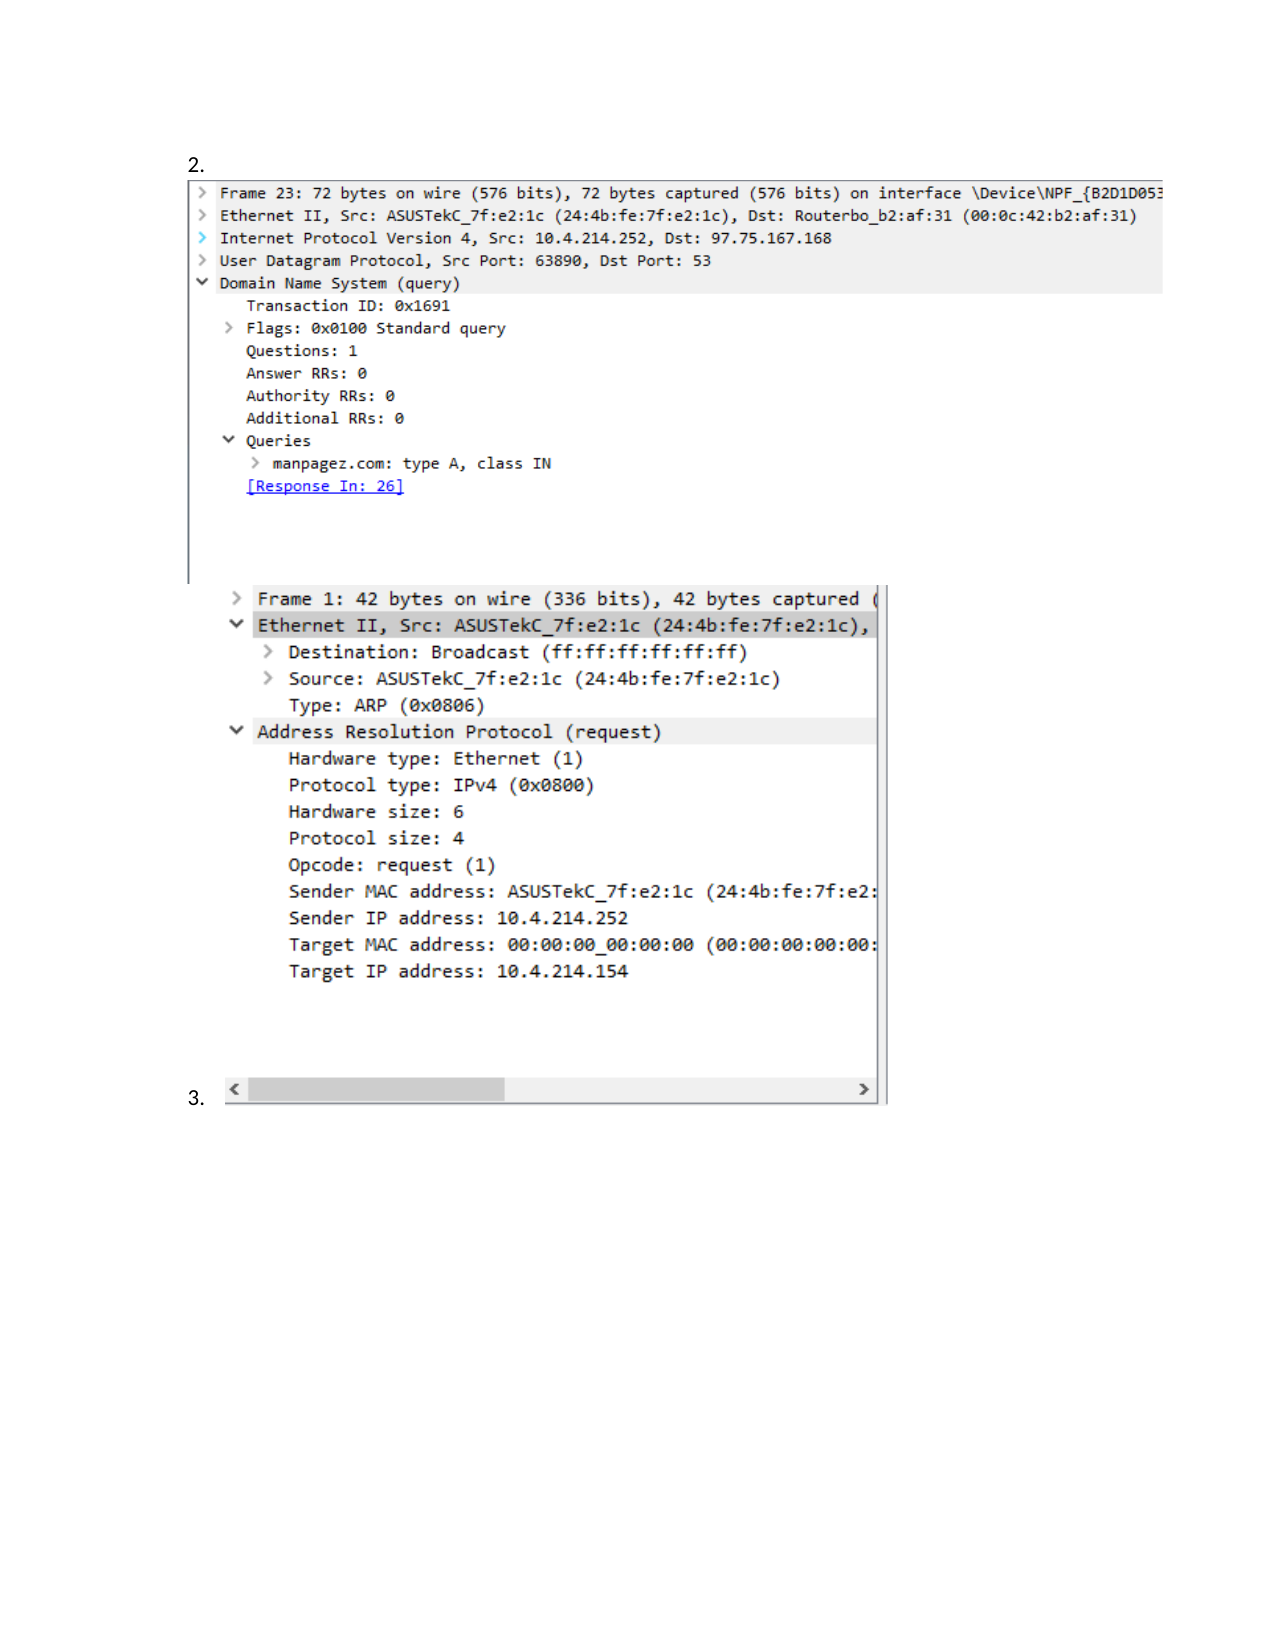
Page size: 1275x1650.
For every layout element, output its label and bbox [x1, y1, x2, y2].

picture [187, 180, 1163, 584]
picture [225, 585, 888, 1106]
